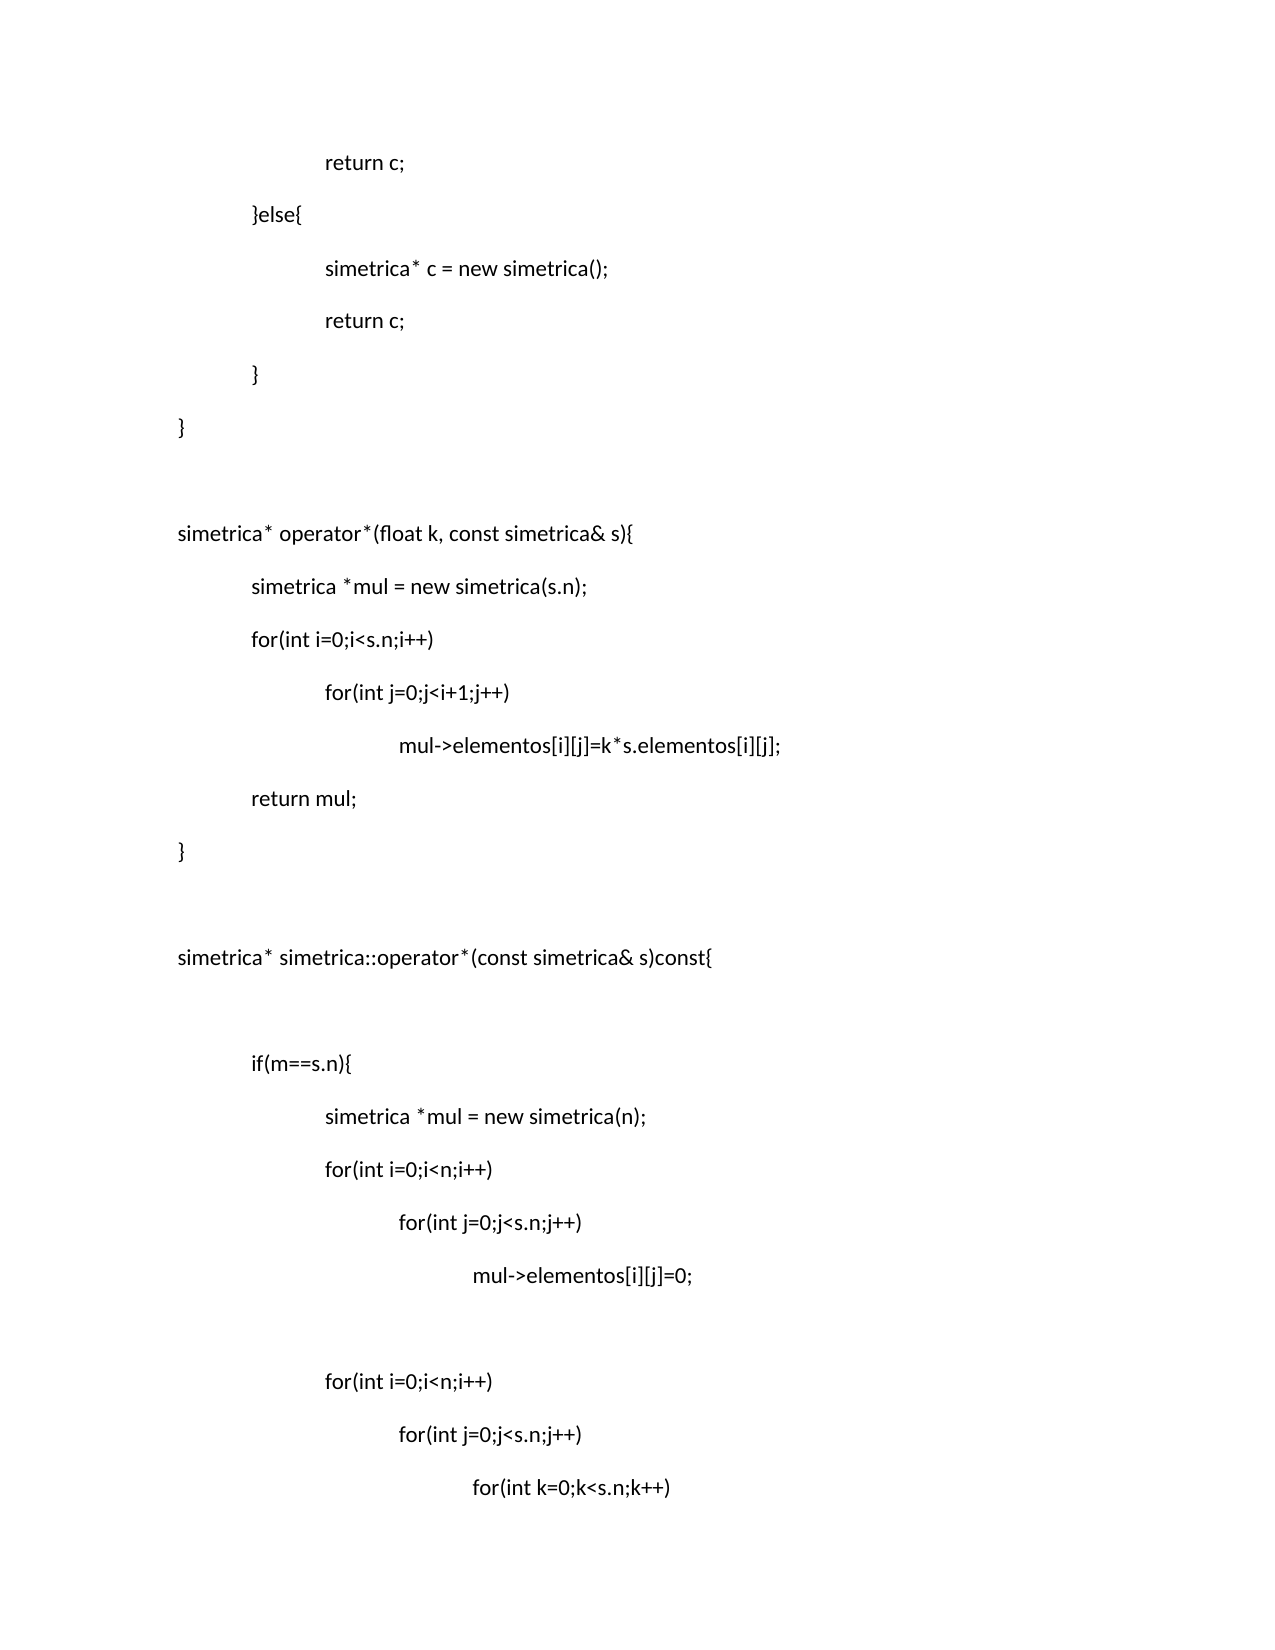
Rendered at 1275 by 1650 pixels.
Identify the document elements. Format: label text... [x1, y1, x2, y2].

text simetrica* operator*(float k, const simetrica& s){ [177, 519, 1098, 547]
text simetrica* c = new simetrica(); [177, 254, 1098, 282]
text for(int k=0;k<s.n;k++) [177, 1473, 1098, 1501]
text return c; [177, 148, 1098, 176]
text mul->elementos[i][j]=0; [177, 1261, 1098, 1289]
text simetrica *mul = new simetrica(s.n); [177, 572, 1098, 600]
text for(int i=0;i<s.n;i++) [177, 625, 1098, 653]
text }else{ [177, 201, 1098, 229]
text for(int j=0;j<s.n;j++) [177, 1420, 1098, 1448]
text } [177, 837, 1098, 865]
text for(int j=0;j<s.n;j++) [177, 1208, 1098, 1236]
text simetrica *mul = new simetrica(n); [177, 1102, 1098, 1130]
text simetrica* simetrica::operator*(const simetrica& s)const{ [177, 943, 1098, 971]
text for(int i=0;i<n;i++) [177, 1367, 1098, 1395]
text return c; [177, 307, 1098, 335]
text } [177, 413, 1098, 441]
text if(m==s.n){ [177, 1049, 1098, 1077]
text for(int j=0;j<i+1;j++) [177, 678, 1098, 706]
text mul->elementos[i][j]=k*s.elementos[i][j]; [177, 731, 1098, 759]
text for(int i=0;i<n;i++) [177, 1155, 1098, 1183]
text return mul; [177, 784, 1098, 812]
text } [177, 360, 1098, 388]
